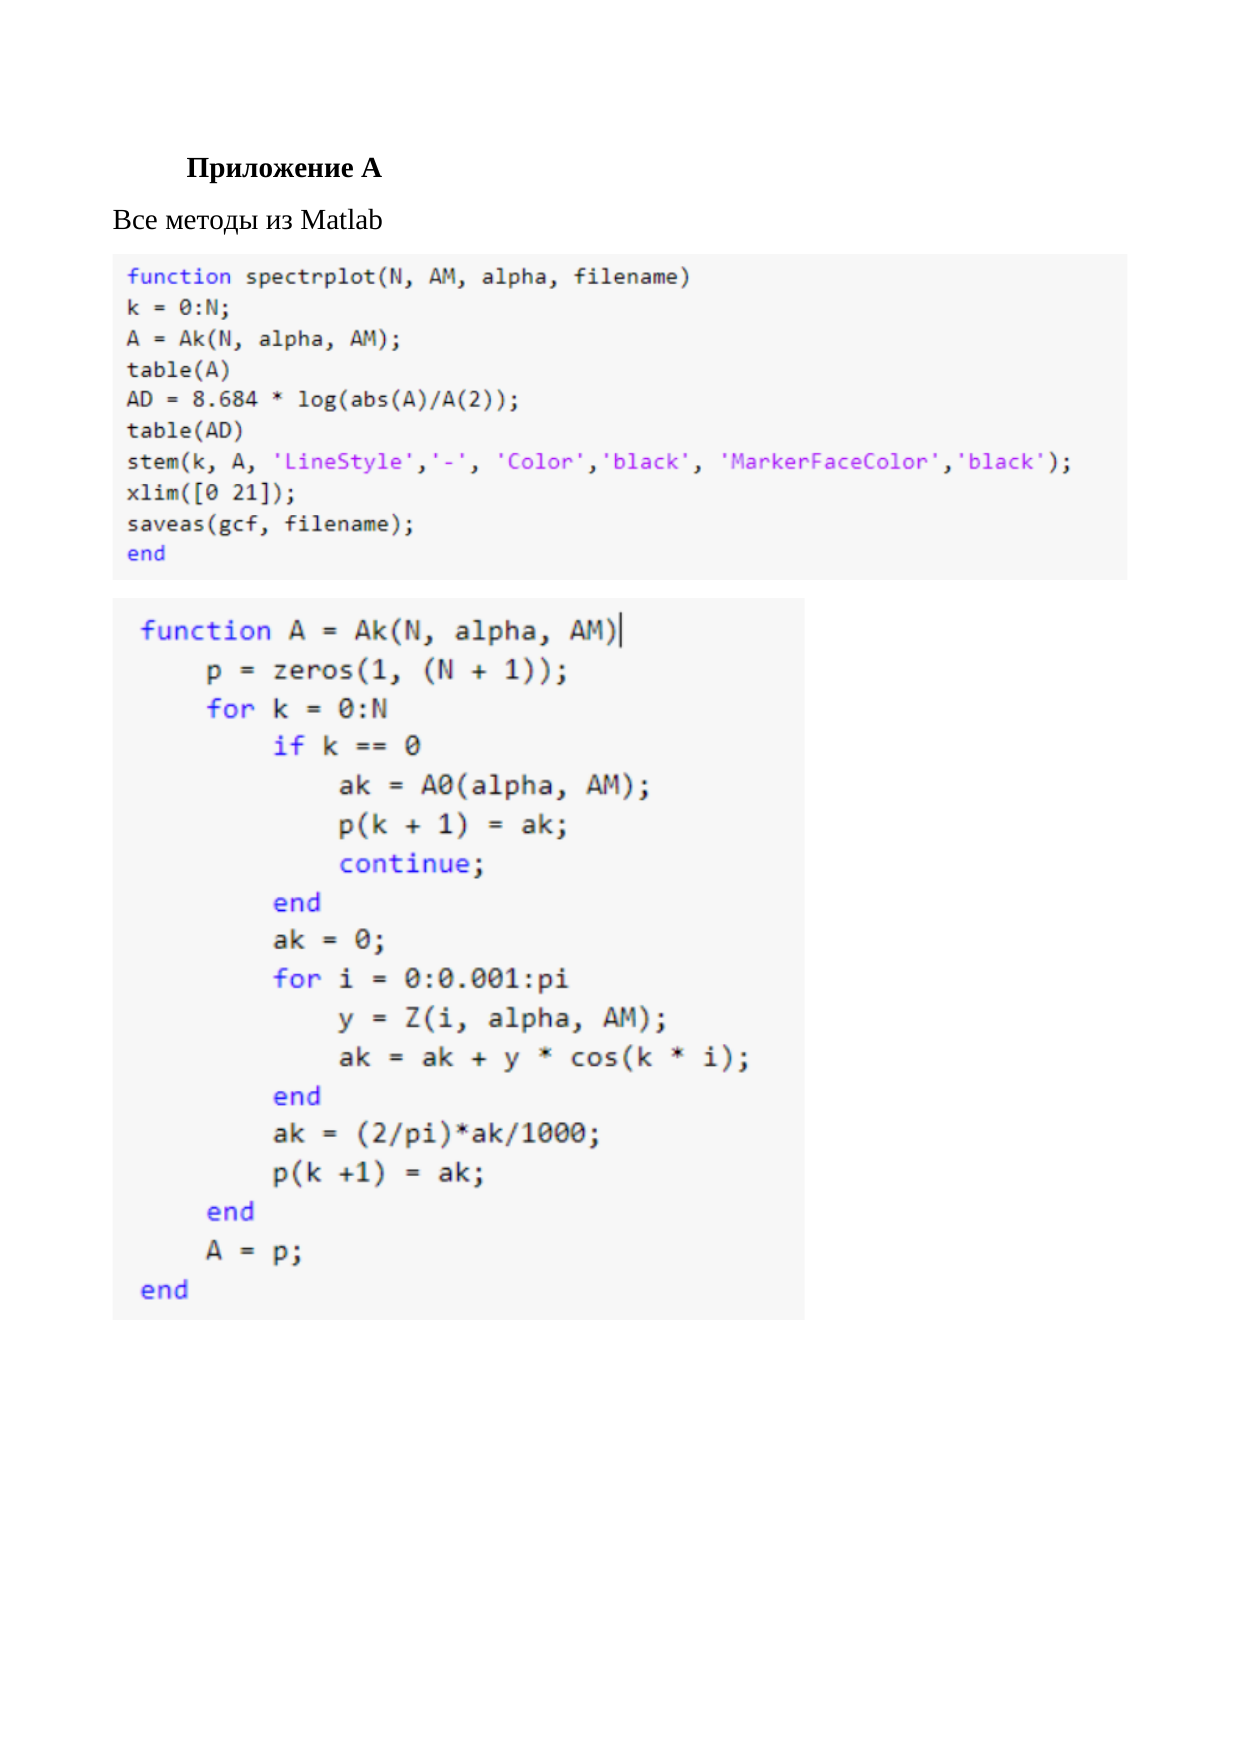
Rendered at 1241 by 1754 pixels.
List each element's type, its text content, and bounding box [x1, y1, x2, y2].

picture [112, 598, 805, 1320]
text Все методы из Matlab [112, 202, 1128, 236]
text Приложение А [112, 150, 1128, 183]
picture [112, 254, 1128, 580]
